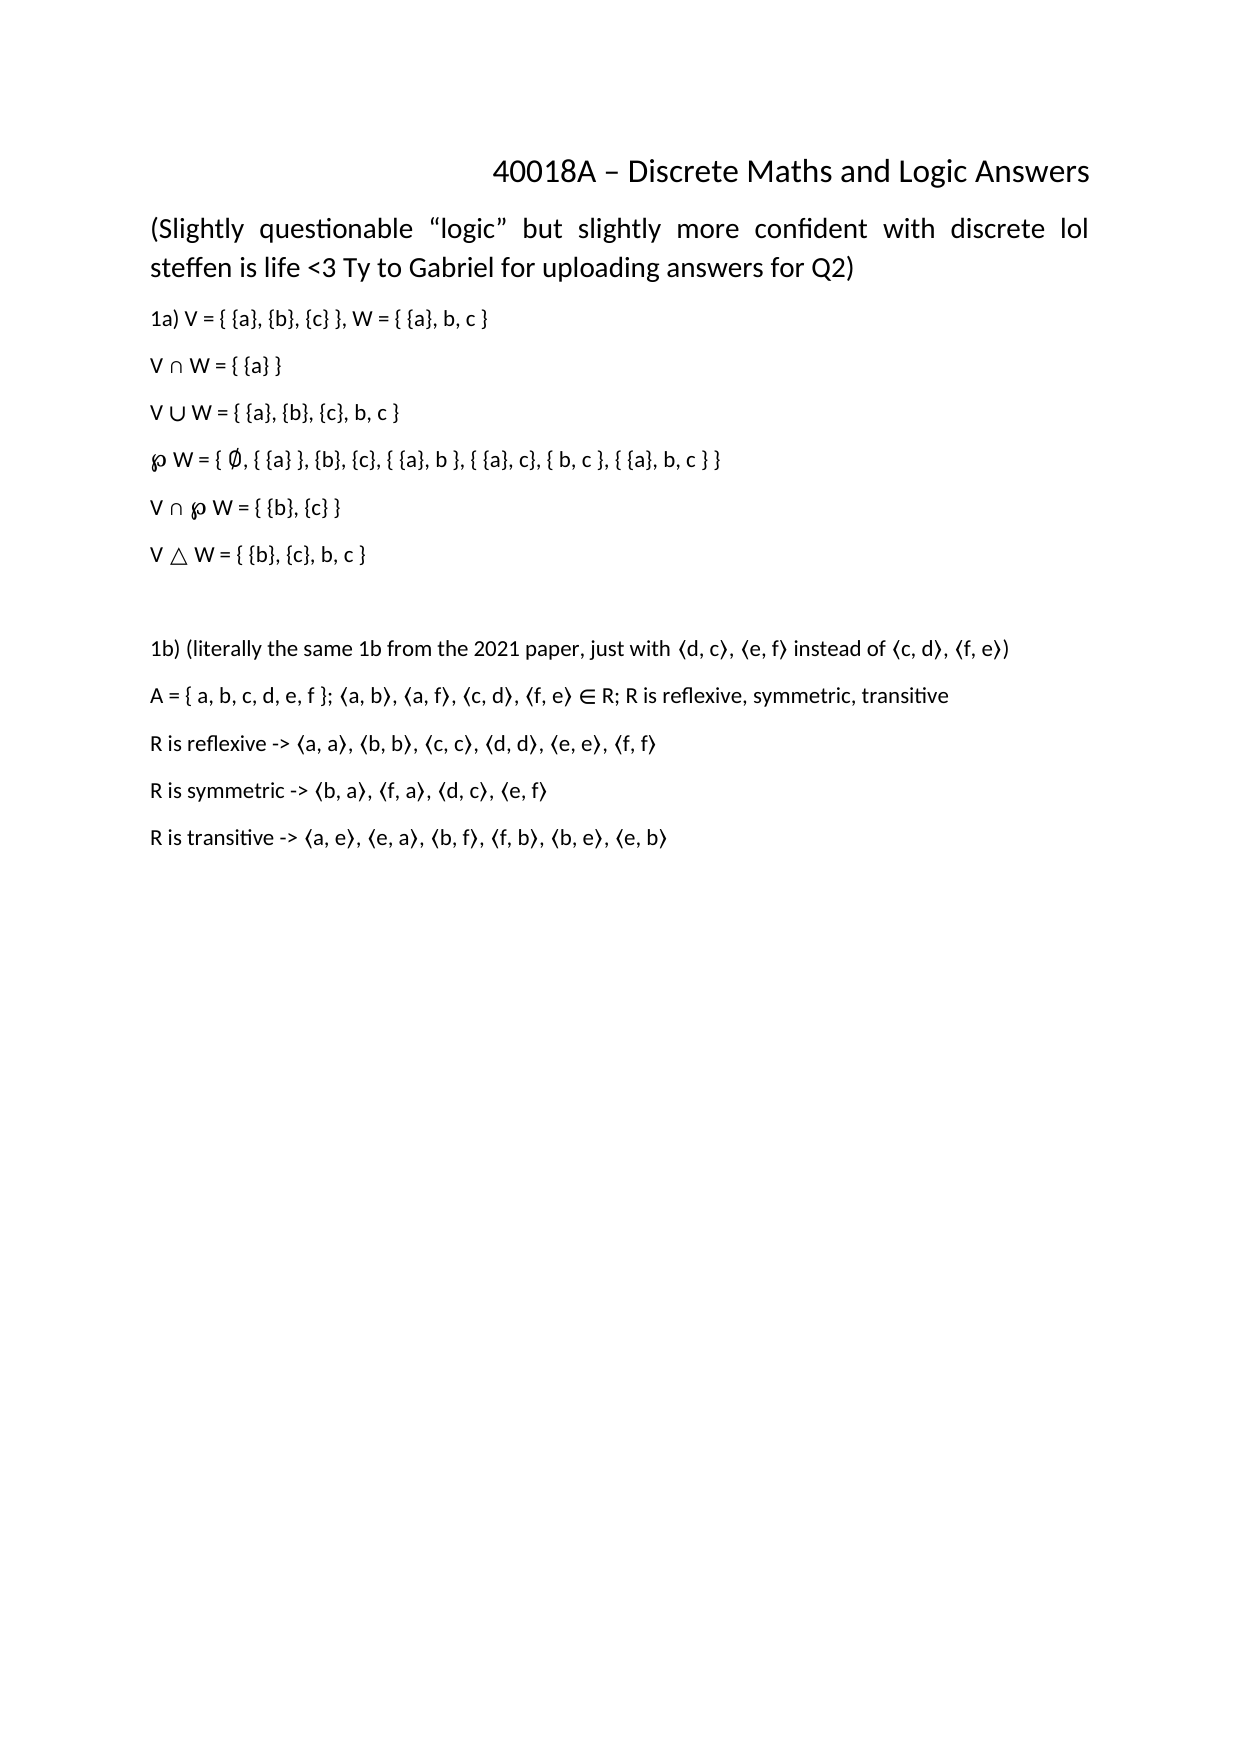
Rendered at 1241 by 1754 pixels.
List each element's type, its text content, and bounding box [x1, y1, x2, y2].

text V △ W = { {b}, {c}, b, c } [150, 540, 1090, 568]
text V ∩ ℘ W = { {b}, {c} } [150, 492, 1090, 521]
text A = { a, b, c, d, e, f }; ⟨a, b⟩, ⟨a, f⟩, ⟨c, d⟩, ⟨f, e⟩ ∈ R; R is reflexive, symmetric, transitive [150, 681, 1090, 710]
text V ∩ W = { {a} } [150, 351, 1090, 379]
text ℘ W = { ∅, { {a} }, {b}, {c}, { {a}, b }, { {a}, c}, { b, c }, { {a}, b, c } } [150, 445, 1090, 474]
text R is symmetric -> ⟨b, a⟩, ⟨f, a⟩, ⟨d, c⟩, ⟨e, f⟩ [150, 776, 1090, 804]
text 1b) (literally the same 1b from the 2021 paper, just with ⟨d, c⟩, ⟨e, f⟩ instead of ⟨c, d⟩, ⟨f, e⟩) [150, 634, 1090, 662]
text R is transitive -> ⟨a, e⟩, ⟨e, a⟩, ⟨b, f⟩, ⟨f, b⟩, ⟨b, e⟩, ⟨e, b⟩ [150, 823, 1090, 852]
text 1a) V = { {a}, {b}, {c} }, W = { {a}, b, c } [150, 304, 1090, 332]
text (Slightly questionable “logic” but slightly more confident with discrete lol steffen is life <3 Ty to Gabriel for uploading answers for Q2) [150, 211, 1090, 285]
text R is reflexive -> ⟨a, a⟩, ⟨b, b⟩, ⟨c, c⟩, ⟨d, d⟩, ⟨e, e⟩, ⟨f, f⟩ [150, 728, 1090, 757]
text 40018A – Discrete Maths and Logic Answers [150, 150, 1090, 191]
text V ∪ W = { {a}, {b}, {c}, b, c } [150, 398, 1090, 426]
